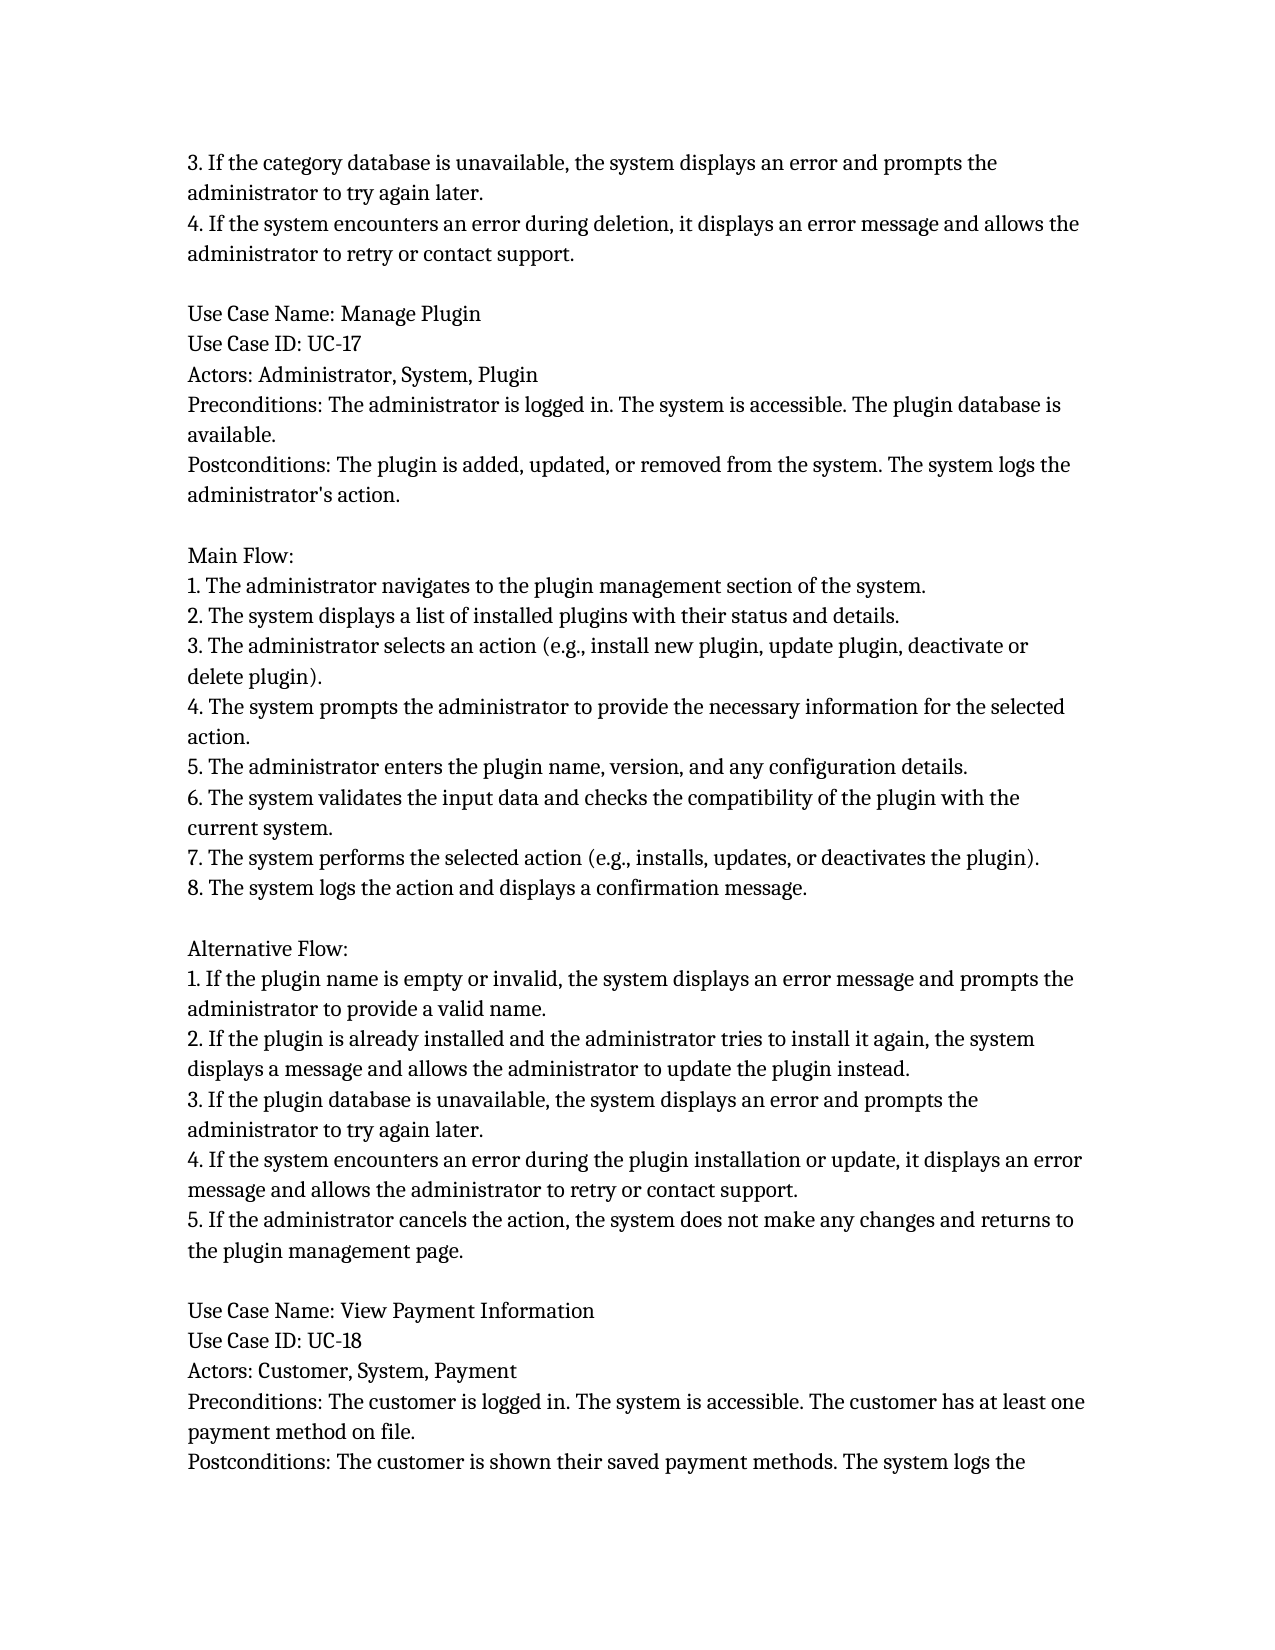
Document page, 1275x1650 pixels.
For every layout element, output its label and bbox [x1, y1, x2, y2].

text [187, 150, 1087, 1475]
